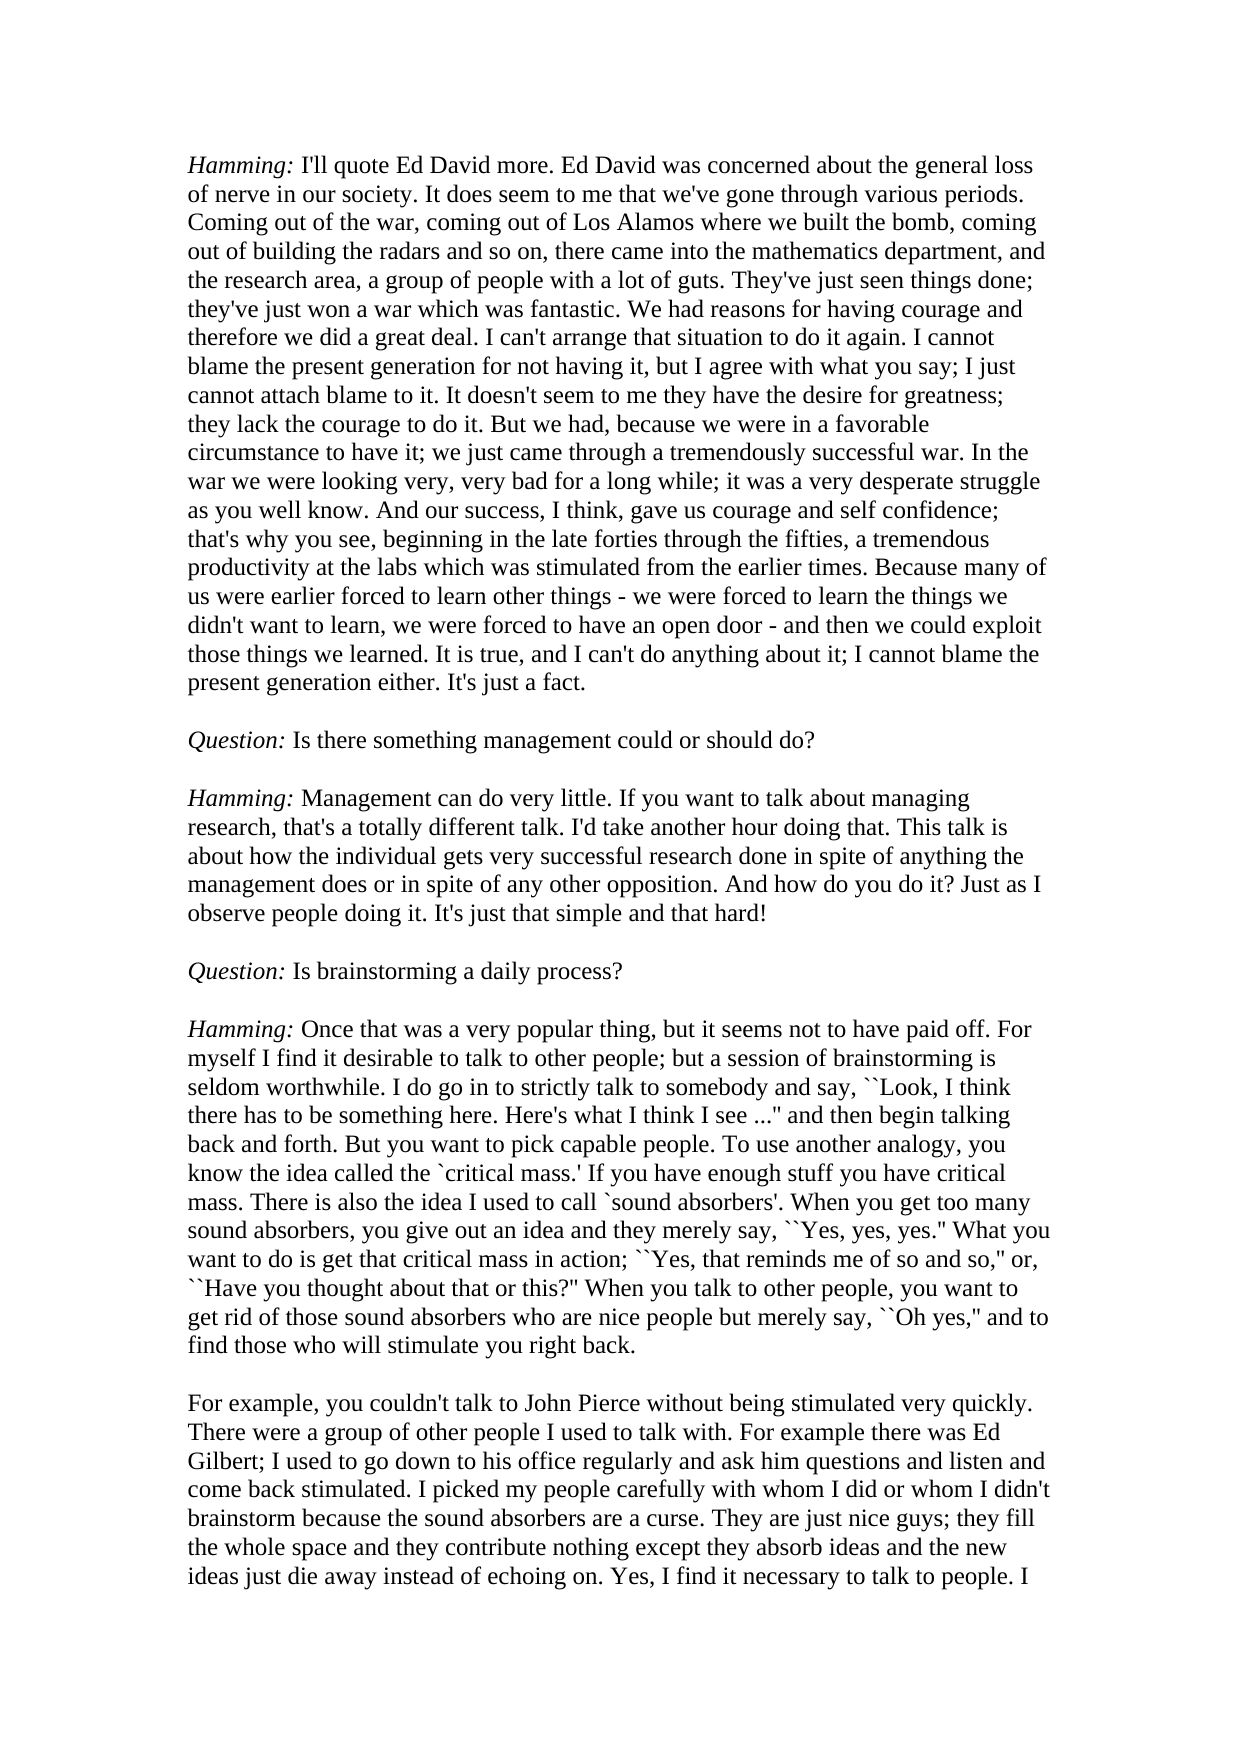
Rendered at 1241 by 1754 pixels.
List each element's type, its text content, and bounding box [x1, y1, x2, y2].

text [187, 1388, 1053, 1589]
text Hamming: I'll quote Ed David more. Ed David was concerned about the general loss of nerve in our society. It does seem to me that we've gone through various periods. Coming out of the war, coming out of Los Alamos where we built the bomb, coming out of building the radars and so on, there came into the mathematics department, and the research area, a group of people with a lot of guts. They've just seen things done; they've just won a war which was fantastic. We had reasons for having courage and therefore we did a great deal. I can't arrange that situation to do it again. I cannot blame the present generation for not having it, but I agree with what you say; I just cannot attach blame to it. It doesn't seem to me they have the desire for greatness; they lack the courage to do it. But we had, because we were in a favorable circumstance to have it; we just came through a tremendously successful war. In the war we were looking very, very bad for a long while; it was a very desperate struggle as you well know. And our success, I think, gave us courage and self confidence; that's why you see, beginning in the late forties through the fifties, a tremendous productivity at the labs which was stimulated from the earlier times. Because many of us were earlier forced to learn other things - we were forced to learn the things we didn't want to learn, we were forced to have an open door - and then we could exploit those things we learned. It is true, and I can't do anything about it; I cannot blame the present generation either. It's just a fact. [187, 150, 1053, 696]
text Question: Is brainstorming a daily process? [187, 956, 1053, 985]
text Hamming: Management can do very little. If you want to talk about managing research, that's a totally different talk. I'd take another hour doing that. This talk is about how the individual gets very successful research done in spite of anything the management does or in spite of any other opposition. And how do you do it? Just as I observe people doing it. It's just that simple and that hard! [187, 783, 1053, 927]
text Question: Is there something management could or should do? [187, 725, 1053, 754]
text Hamming: Once that was a very popular thing, but it seems not to have paid off. For myself I find it desirable to talk to other people; but a session of brainstorming is seldom worthwhile. I do go in to strictly talk to somebody and say, ``Look, I think there has to be something here. Here's what I think I see ...'' and then begin talking back and forth. But you want to pick capable people. To use another analogy, you know the idea called the `critical mass.' If you have enough stuff you have critical mass. There is also the idea I used to call `sound absorbers'. When you get too many sound absorbers, you give out an idea and they merely say, ``Yes, yes, yes.'' What you want to do is get that critical mass in action; ``Yes, that reminds me of so and so,'' or, ``Have you thought about that or this?'' When you talk to other people, you want to get rid of those sound absorbers who are nice people but merely say, ``Oh yes,'' and to find those who will stimulate you right back. [187, 1014, 1053, 1359]
